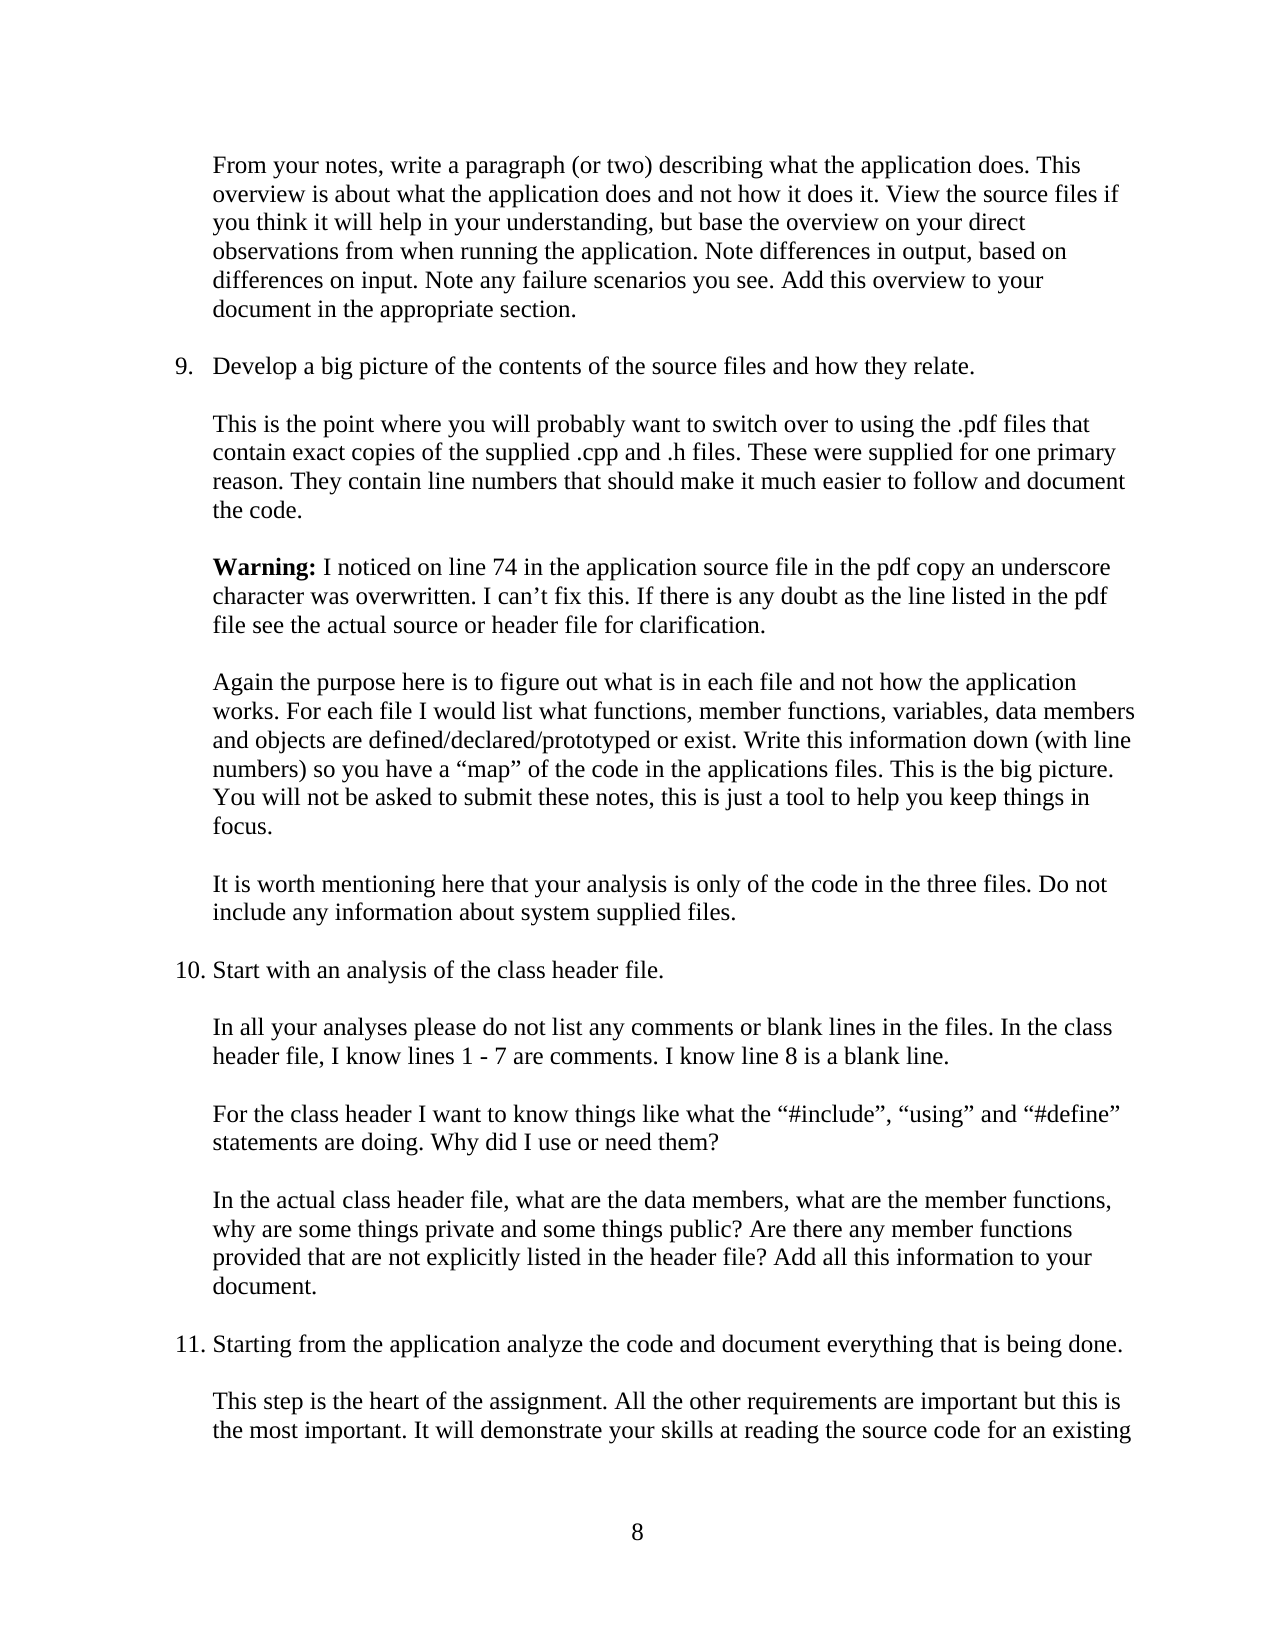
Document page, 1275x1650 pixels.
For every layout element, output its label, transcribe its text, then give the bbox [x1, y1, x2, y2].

text It is worth mentioning here that your analysis is only of the code in the three files. Do not include any information about system supplied files. [212, 869, 1138, 926]
text In the actual class header file, what are the data members, what are the member functions, why are some things private and some things public? Are there any member functions provided that are not explicitly listed in the header file? Add all this information to your document. [212, 1185, 1138, 1300]
text In all your analyses please do not list any comments or blank lines in the files. In the class header file, I know lines 1 - 7 are comments. I know line 8 is a blank line. [212, 1012, 1138, 1070]
list Starting from the application analyze the code and document everything that is being done. [175, 1329, 1138, 1357]
text For the class header I want to know things like what the “#include”, “using” and “#define” statements are doing. Why did I use or need them? [212, 1099, 1138, 1156]
text This is the point where you will probably want to switch over to using the .pdf files that contain exact copies of the supplied .cpp and .h files. These were supplied for one primary reason. They contain line numbers that should make it much easier to follow and document the code. [212, 409, 1138, 524]
list Develop a big picture of the contents of the source files and how they relate. [175, 351, 1138, 380]
list Start with an analysis of the class header file. [175, 955, 1138, 984]
text From your notes, write a paragraph (or two) describing what the application does. This overview is about what the application does and not how it does it. View the source files if you think it will help in your understanding, but base the overview on your direct observations from when running the application. Note differences in output, based on differences on input. Note any failure scenarios you see. Add this overview to your document in the appropriate section. [212, 150, 1138, 322]
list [212, 1386, 1138, 1444]
text Again the purpose here is to figure out what is in each file and not how the application works. For each file I would list what functions, member functions, variables, data members and objects are defined/declared/prototyped or exist. Write this information down (with line numbers) so you have a “map” of the code in the applications files. This is the big picture. You will not be asked to submit these notes, this is just a tool to help you keep things in focus. [212, 667, 1138, 840]
text Warning: I noticed on line 74 in the application source file in the pdf copy an underscore character was overwritten. I can’t fix this. If there is any doubt as the line listed in the pdf file see the actual source or header file for clarification. [212, 552, 1138, 639]
